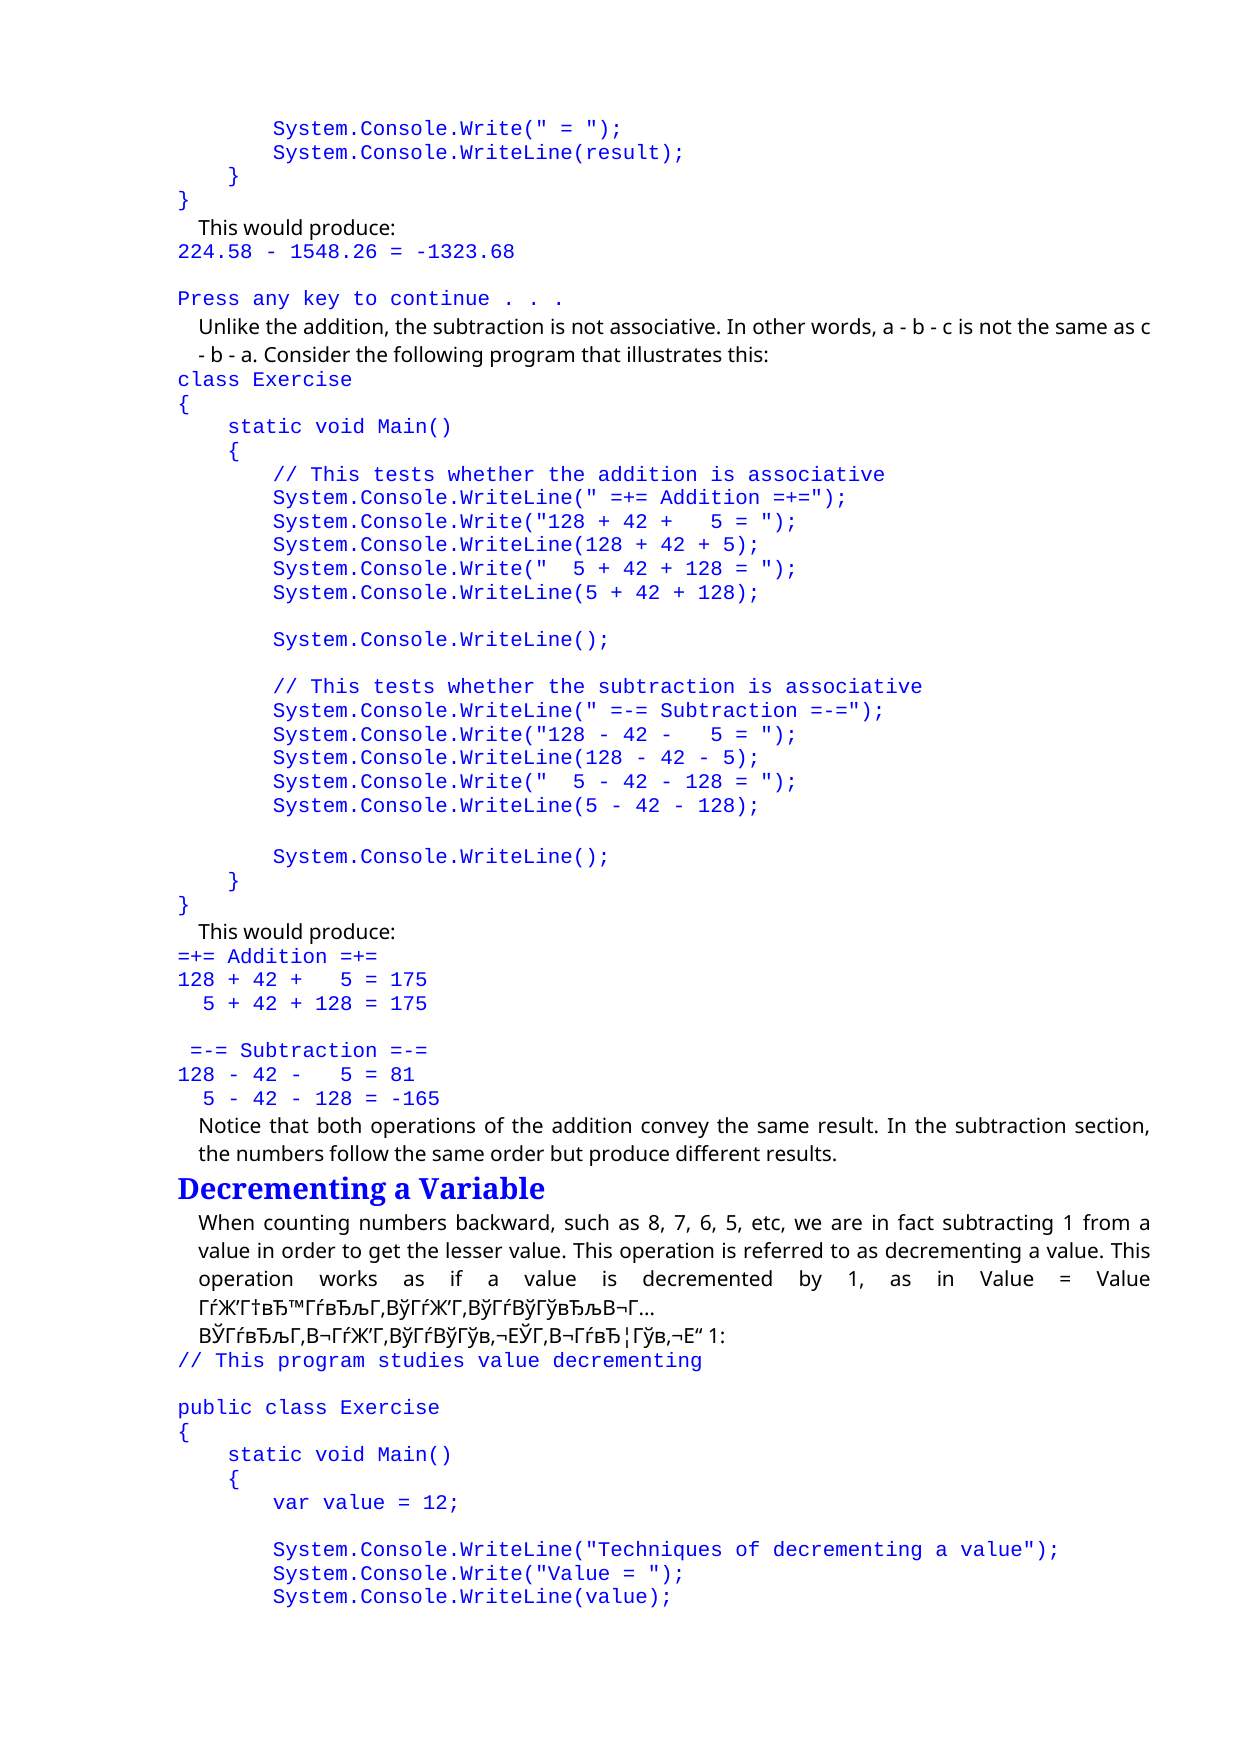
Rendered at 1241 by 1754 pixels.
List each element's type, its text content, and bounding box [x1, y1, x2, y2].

text 128 - 42 - 5 = 81 [177, 1064, 1152, 1087]
text // This tests whether the addition is associative [177, 463, 1152, 487]
text } [177, 189, 1152, 213]
text System.Console.Write(" 5 + 42 + 128 = "); [177, 558, 1152, 582]
text } [177, 165, 1152, 189]
text System.Console.WriteLine(" =+= Addition =+="); [177, 487, 1152, 511]
text Unlike the addition, the subtraction is not associative. In other words, a - b - c is not the same as c - b - a. Consider the following program that illustrates this: [198, 312, 1152, 369]
text System.Console.Write("Value = "); [177, 1563, 1152, 1586]
text Notice that both operations of the addition convey the same result. In the subtraction section, the numbers follow the same order but produce different results. [198, 1111, 1152, 1168]
text When counting numbers backward, such as 8, 7, 6, 5, etc, we are in fact subtracting 1 from a value in order to get the lesser value. This operation is referred to as decrementing a value. This operation works as if a value is decremented by 1, as in Value = Value ГѓЖ’Г†вЂ™ГѓвЂљГ‚ВўГѓЖ’Г‚ВўГѓВўГўвЂљВ¬Г…ВЎГѓвЂљГ‚В¬ГѓЖ’Г‚ВўГѓВўГўв‚¬ЕЎГ‚В¬ГѓвЂ¦Гўв‚¬Е“ 1: [198, 1208, 1152, 1350]
text This would produce: [198, 917, 1152, 946]
text System.Console.WriteLine("Techniques of decrementing a value"); [177, 1539, 1152, 1563]
text { [177, 393, 1152, 416]
text =-= Subtraction =-= [177, 1040, 1152, 1064]
text 5 + 42 + 128 = 175 [177, 993, 1152, 1017]
text System.Console.Write("128 - 42 - 5 = "); [177, 724, 1152, 747]
text static void Main() [177, 1444, 1152, 1468]
text static void Main() [177, 416, 1152, 440]
text public class Exercise [177, 1397, 1152, 1421]
text { [177, 1468, 1152, 1492]
text 128 + 42 + 5 = 175 [177, 969, 1152, 993]
text { [177, 1421, 1152, 1444]
text Press any key to continue . . . [177, 288, 1152, 312]
text // This tests whether the subtraction is associative [177, 676, 1152, 700]
text var value = 12; [177, 1492, 1152, 1515]
text System.Console.WriteLine(128 + 42 + 5); [177, 534, 1152, 558]
text System.Console.Write("128 + 42 + 5 = "); [177, 511, 1152, 534]
text System.Console.Write(" 5 - 42 - 128 = "); [177, 771, 1152, 794]
text System.Console.WriteLine(5 - 42 - 128); [177, 794, 1152, 818]
text System.Console.WriteLine(); [177, 846, 1152, 870]
text class Exercise [177, 369, 1152, 393]
text System.Console.WriteLine(128 - 42 - 5); [177, 747, 1152, 771]
text System.Console.WriteLine(5 + 42 + 128); [177, 582, 1152, 605]
text 5 - 42 - 128 = -165 [177, 1087, 1152, 1111]
text System.Console.WriteLine(); [177, 629, 1152, 653]
text System.Console.WriteLine(value); [177, 1586, 1152, 1610]
text } [177, 870, 1152, 893]
text System.Console.WriteLine(result); [177, 142, 1152, 165]
table_header Decrementing a Variable [177, 1168, 1152, 1208]
text 224.58 - 1548.26 = -1323.68 [177, 241, 1152, 265]
text System.Console.Write(" = "); [177, 118, 1152, 142]
text =+= Addition =+= [177, 946, 1152, 969]
text { [177, 440, 1152, 463]
text // This program studies value decrementing [177, 1350, 1152, 1373]
text This would produce: [198, 213, 1152, 241]
text } [177, 893, 1152, 917]
text System.Console.WriteLine(" =-= Subtraction =-="); [177, 700, 1152, 724]
